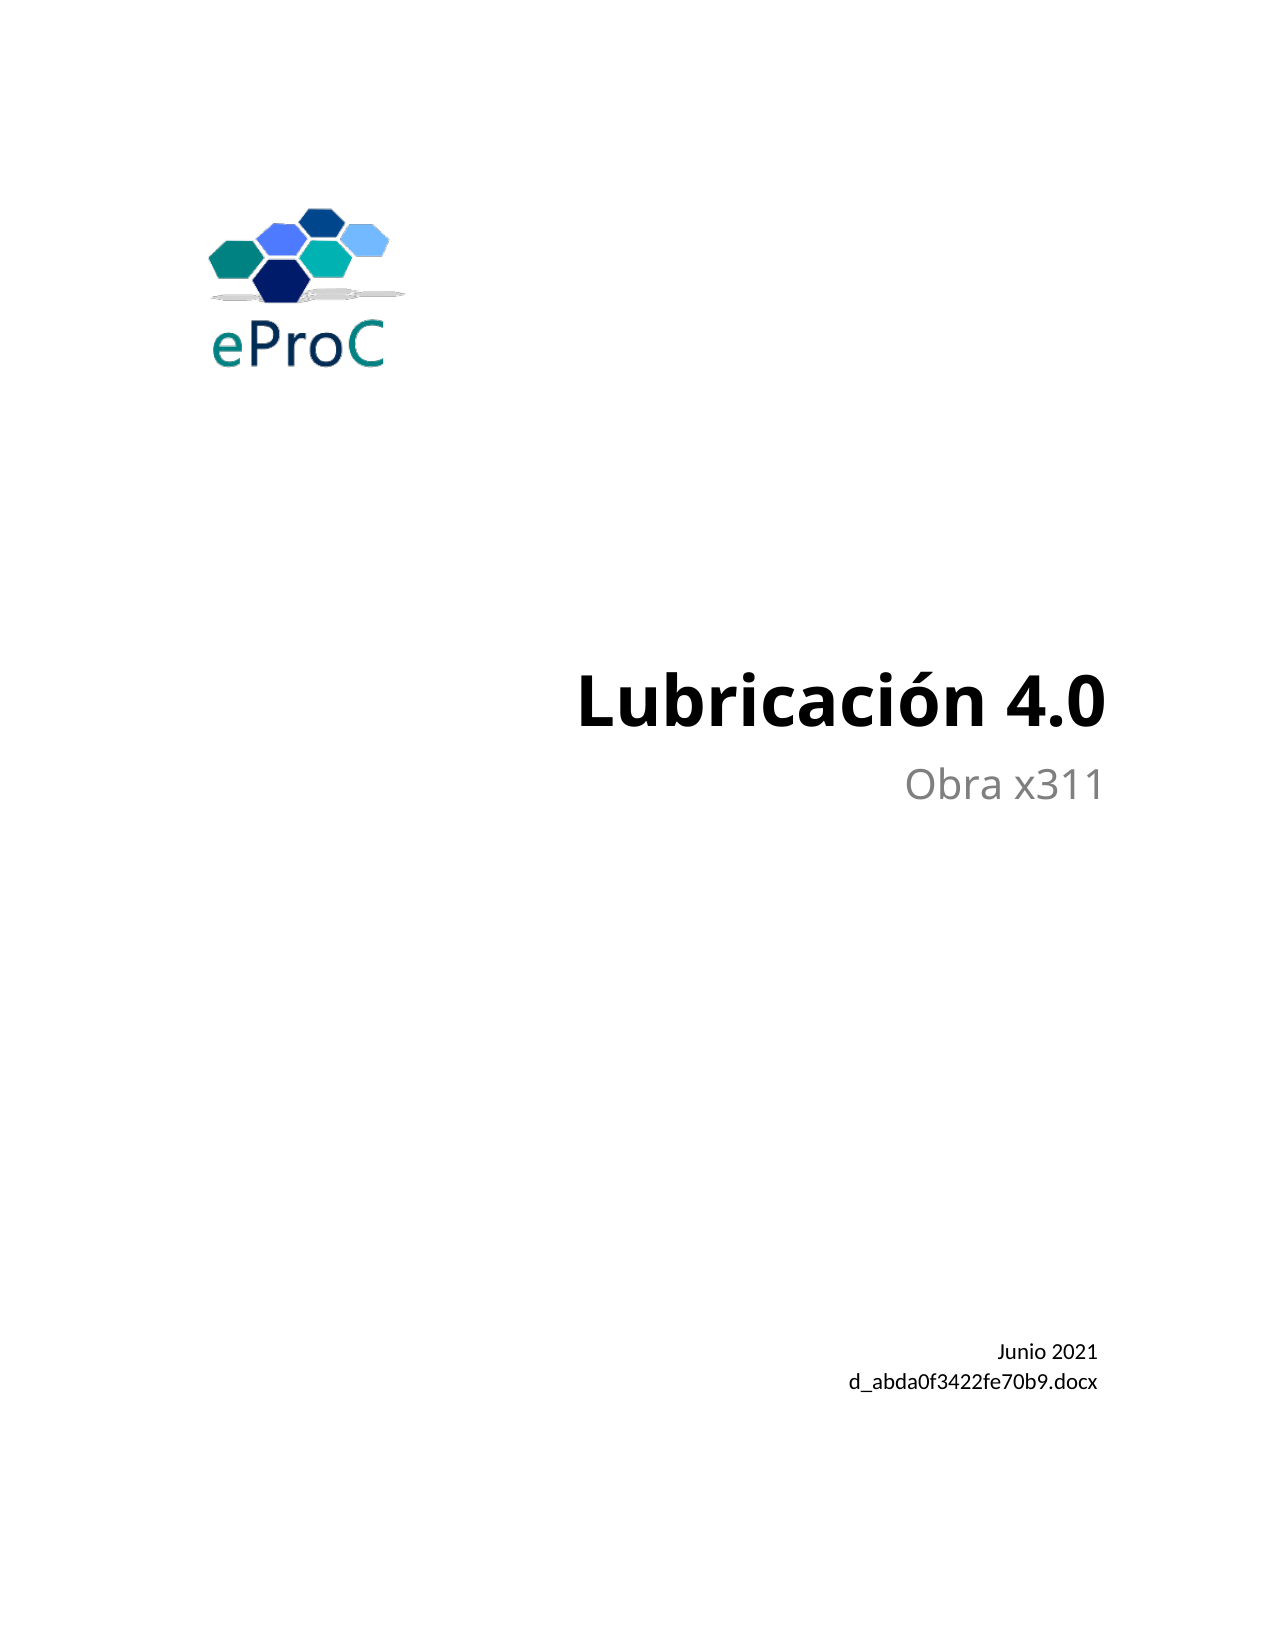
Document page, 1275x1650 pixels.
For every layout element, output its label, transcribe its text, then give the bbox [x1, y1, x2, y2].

text XDOC_MAN31101_A0.docx [177, 1367, 1098, 1395]
picture [197, 194, 411, 378]
text Junio 2021 [177, 1337, 1098, 1365]
